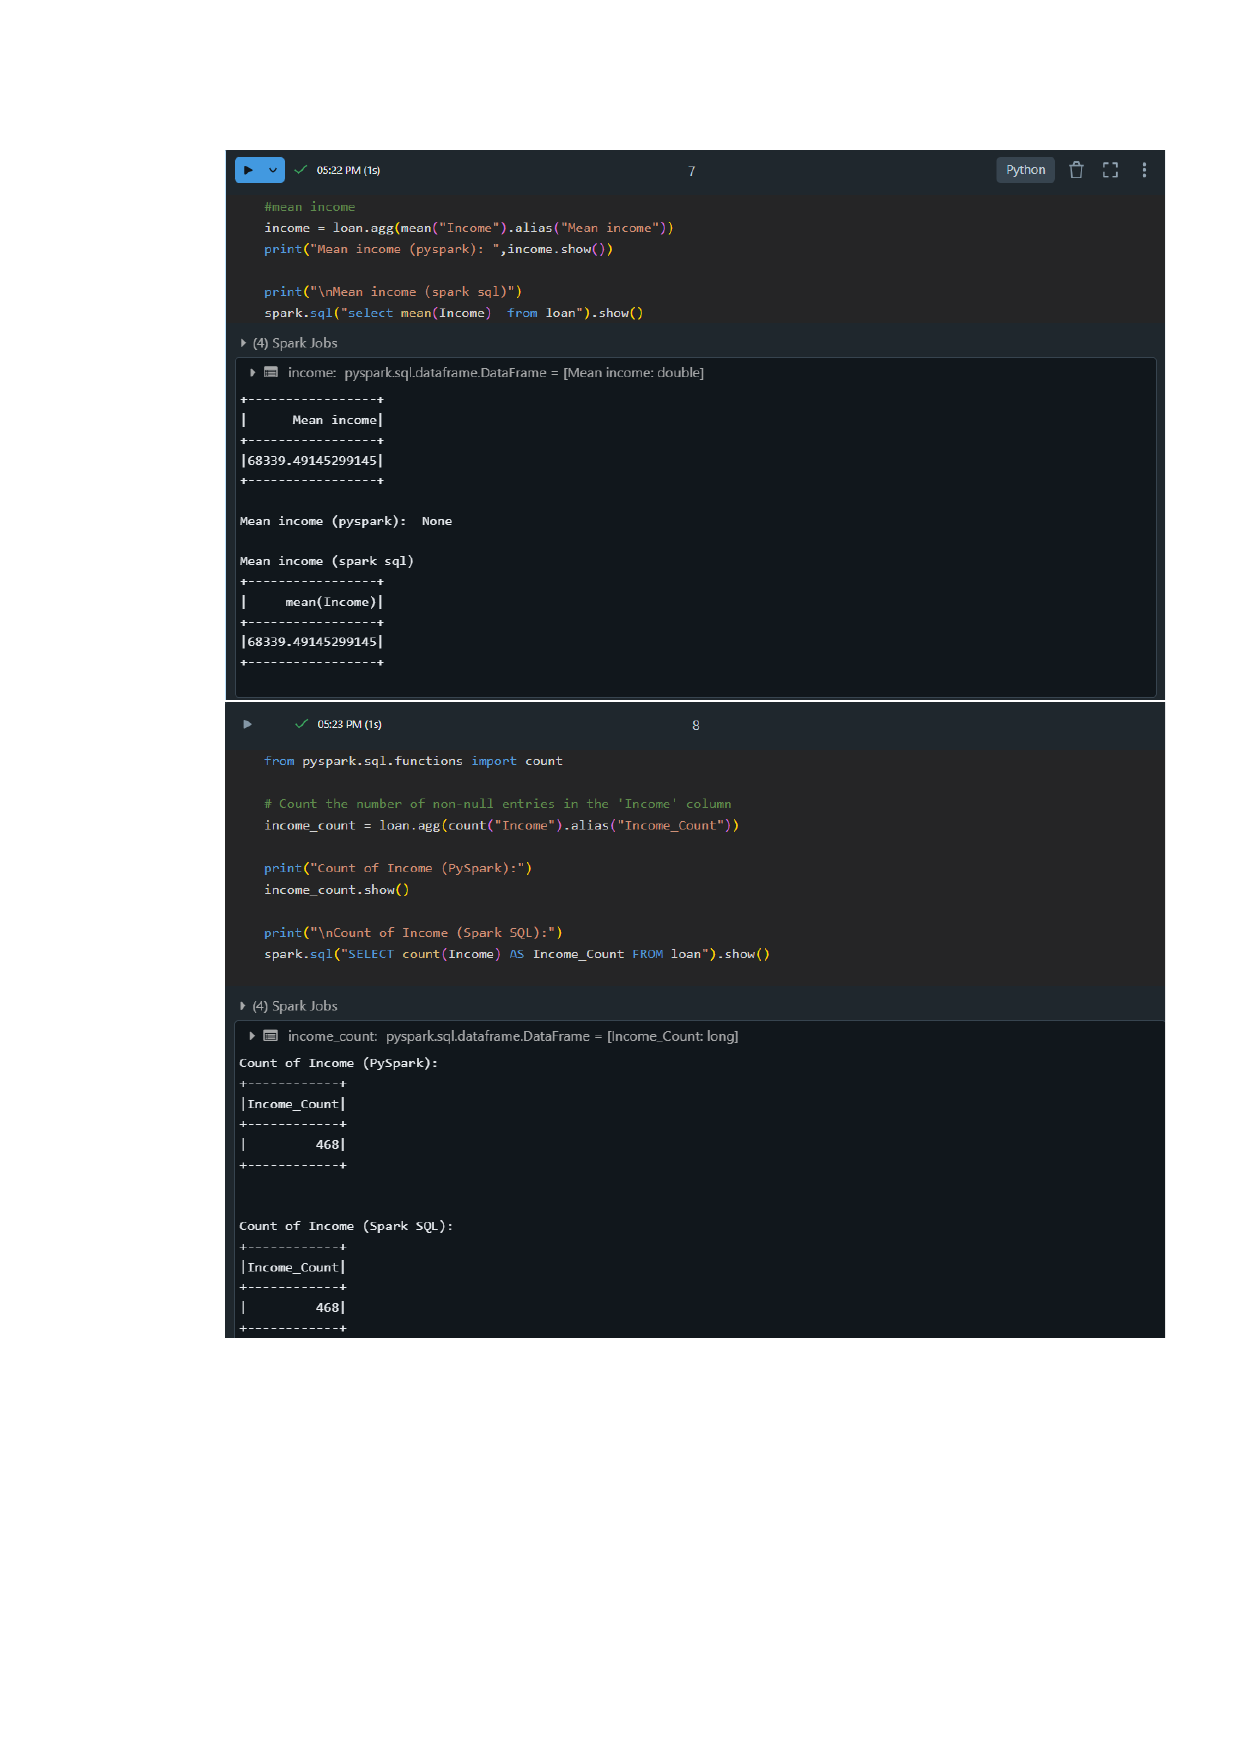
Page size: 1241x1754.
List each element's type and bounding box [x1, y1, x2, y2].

picture [225, 702, 1166, 1338]
picture [225, 150, 1166, 700]
